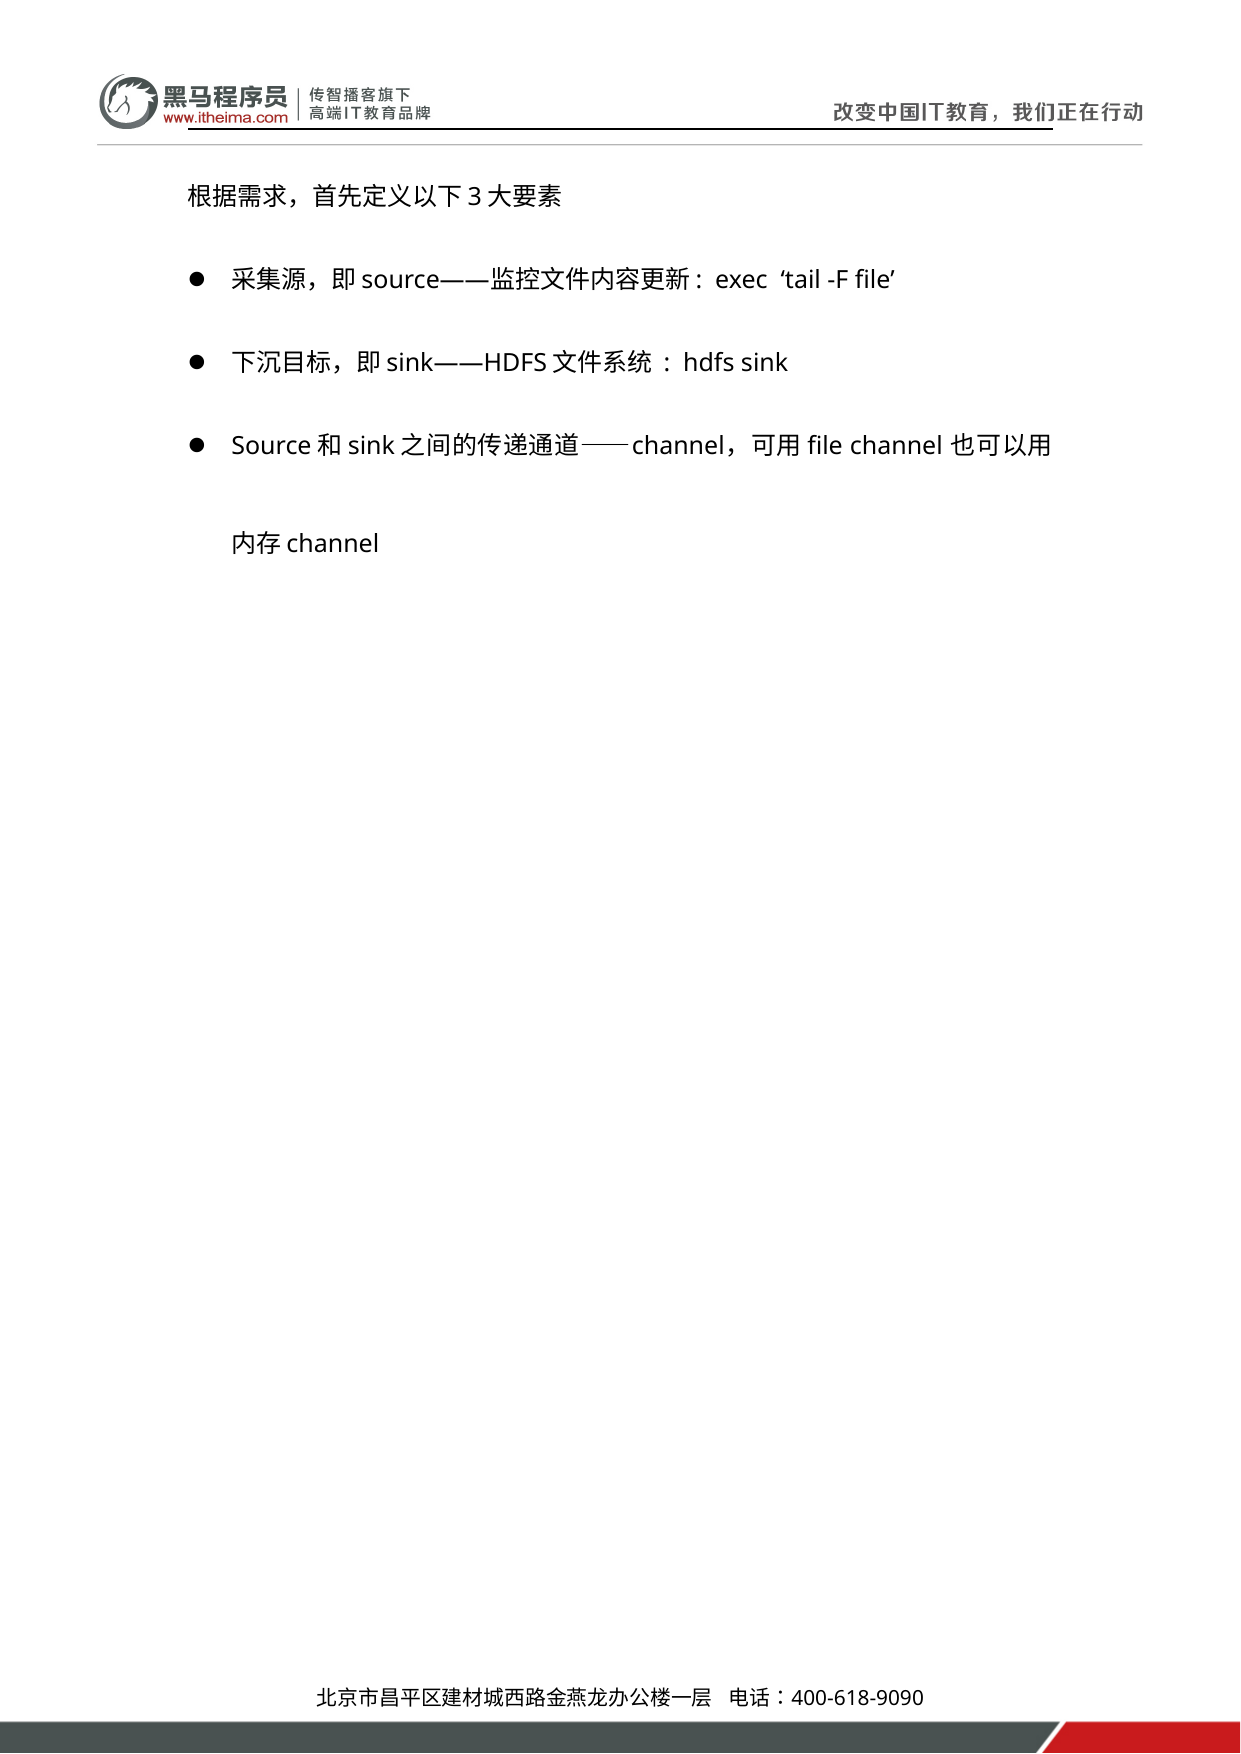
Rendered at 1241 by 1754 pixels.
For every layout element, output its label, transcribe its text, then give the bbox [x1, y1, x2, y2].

picture [0, 3, 1241, 153]
list Source和sink之间的传递通道——channel，可用file channel 也可以用 内存channel [187, 411, 1053, 574]
list 下沉目标，即sink——HDFS文件系统 : hdfs sink [187, 328, 1053, 393]
picture [0, 1662, 1241, 1753]
list 采集源，即source——监控文件内容更新 : exec ‘tail -F file’ [187, 245, 1053, 310]
text 根据需求，首先定义以下3大要素 [187, 162, 1053, 227]
